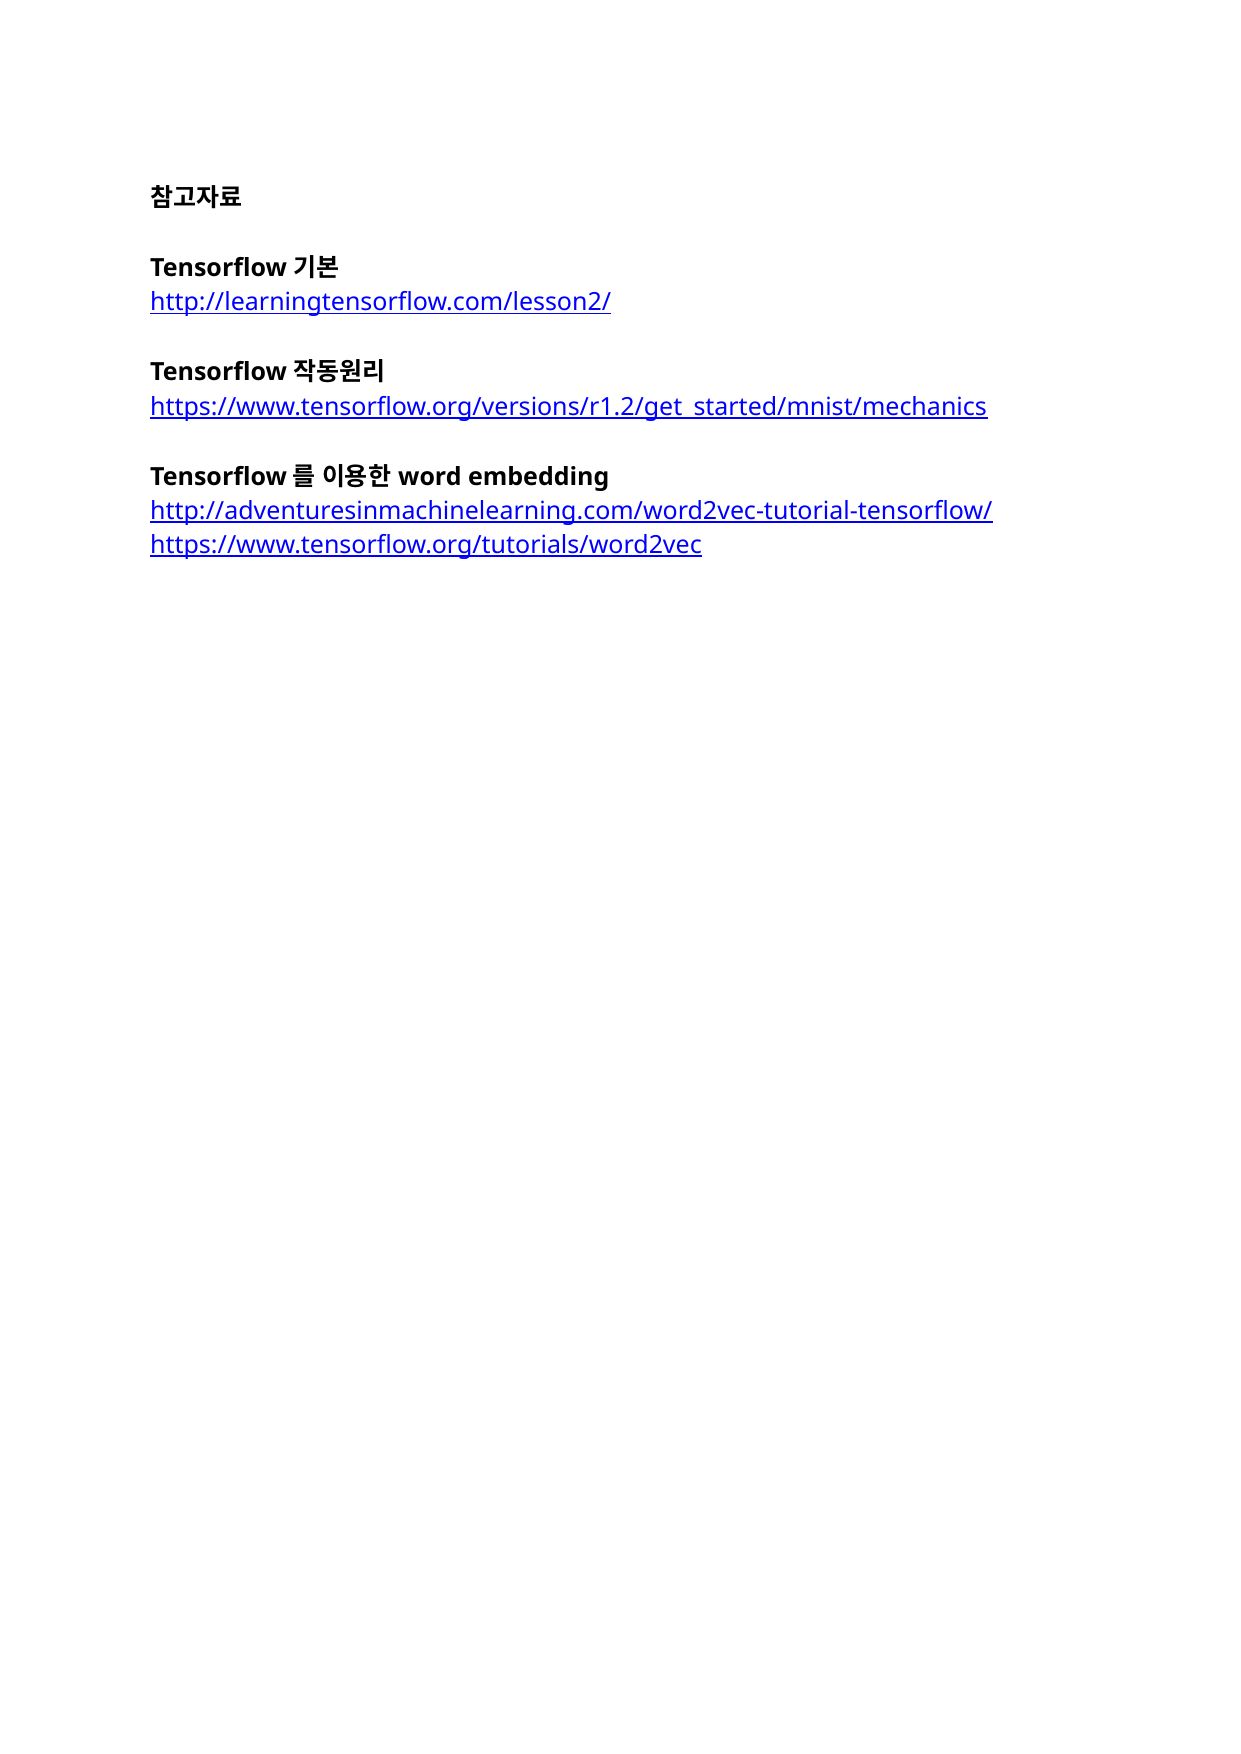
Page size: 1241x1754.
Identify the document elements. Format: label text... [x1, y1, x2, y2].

text https://www.tensorflow.org/tutorials/word2vec [150, 527, 1090, 561]
text Tensorflow 기본 [150, 247, 1090, 284]
text http://learningtensorflow.com/lesson2/ [150, 284, 1090, 318]
text Tensorflow를 이용한 word embedding [150, 456, 1090, 492]
text 참고자료 [150, 177, 1090, 213]
text Tensorflow 작동원리 [150, 352, 1090, 388]
text https://www.tensorflow.org/versions/r1.2/get_started/mnist/mechanics [150, 388, 1090, 422]
text http://adventuresinmachinelearning.com/word2vec-tutorial-tensorflow/ [150, 492, 1090, 527]
